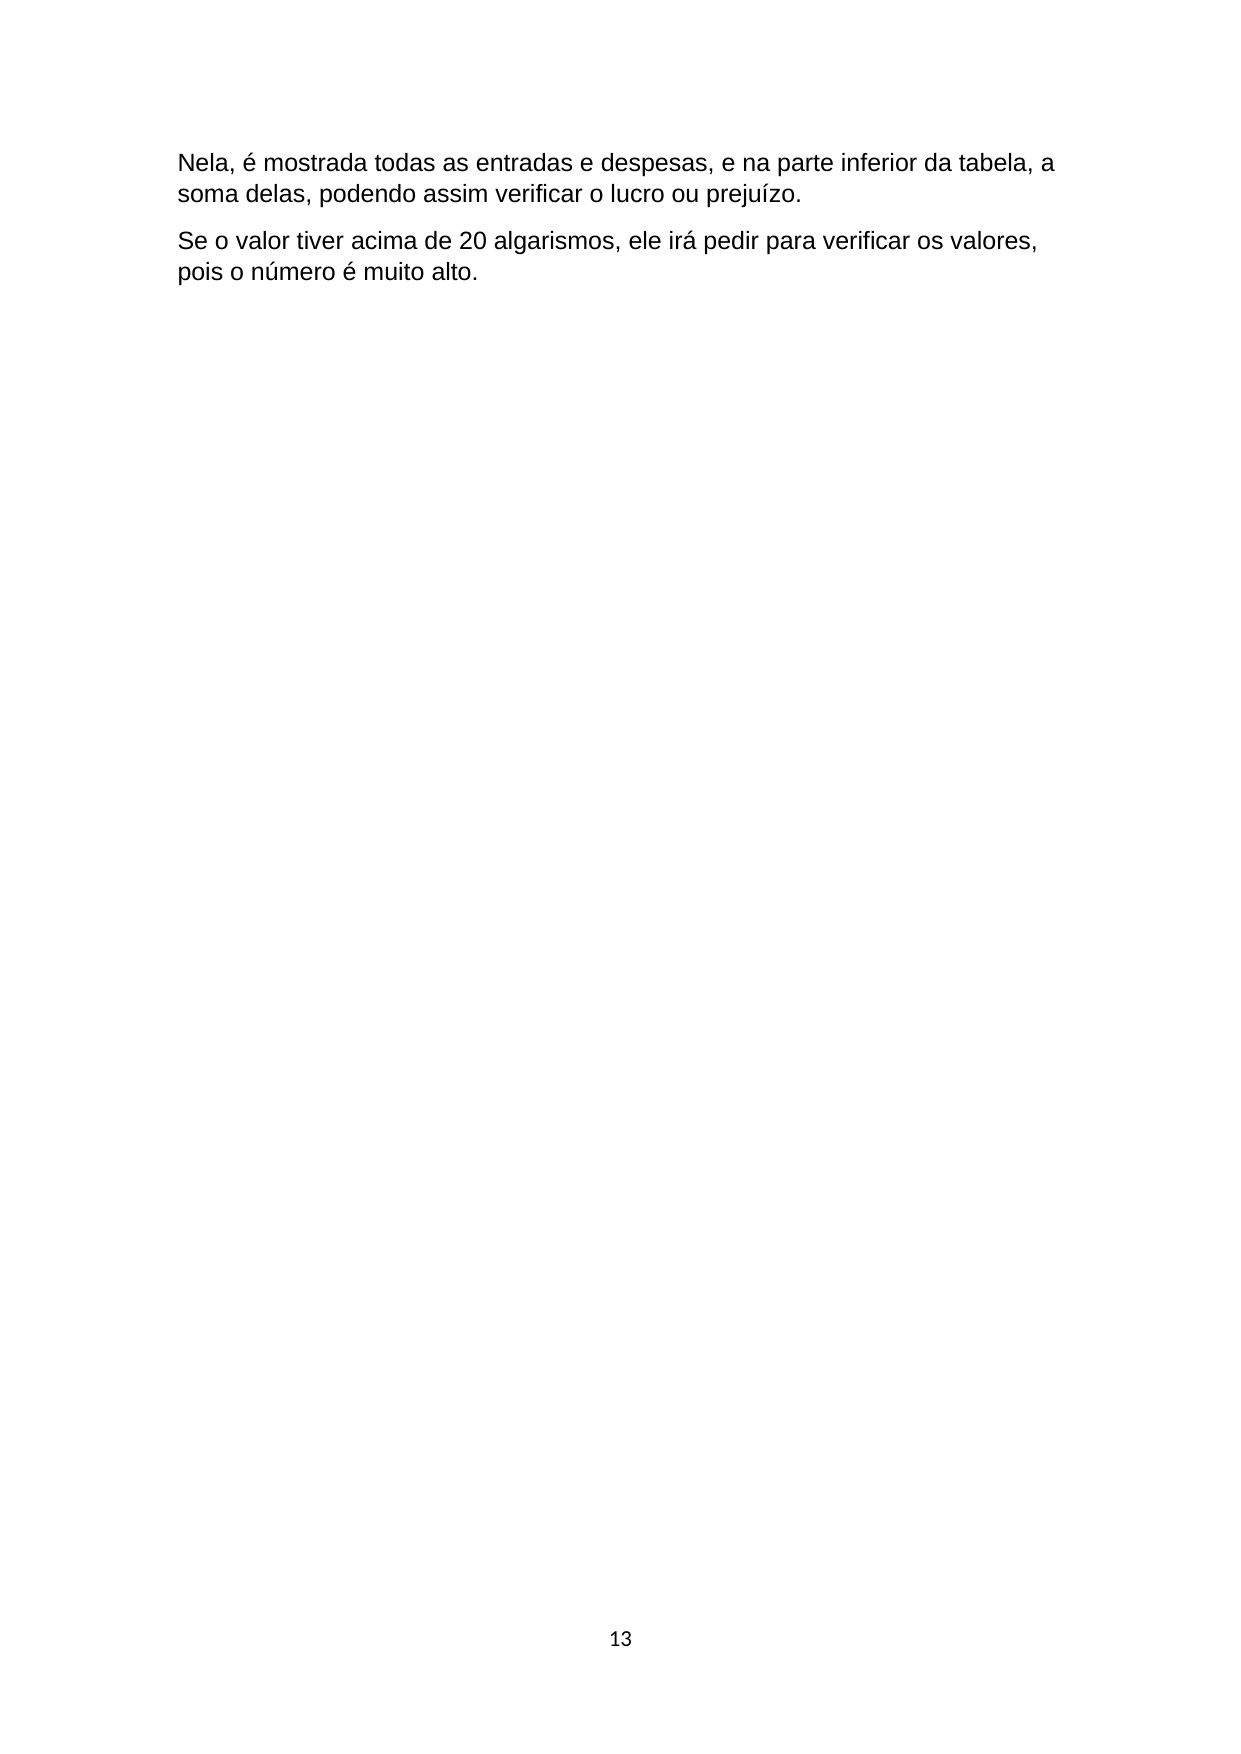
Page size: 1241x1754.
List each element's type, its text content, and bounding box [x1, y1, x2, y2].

text Nela, é mostrada todas as entradas e despesas, e na parte inferior da tabela, a soma delas, podendo assim verificar o lucro ou prejuízo. [177, 148, 1063, 207]
text Se o valor tiver acima de 20 algarismos, ele irá pedir para verificar os valores, pois o número é muito alto. [177, 226, 1063, 286]
